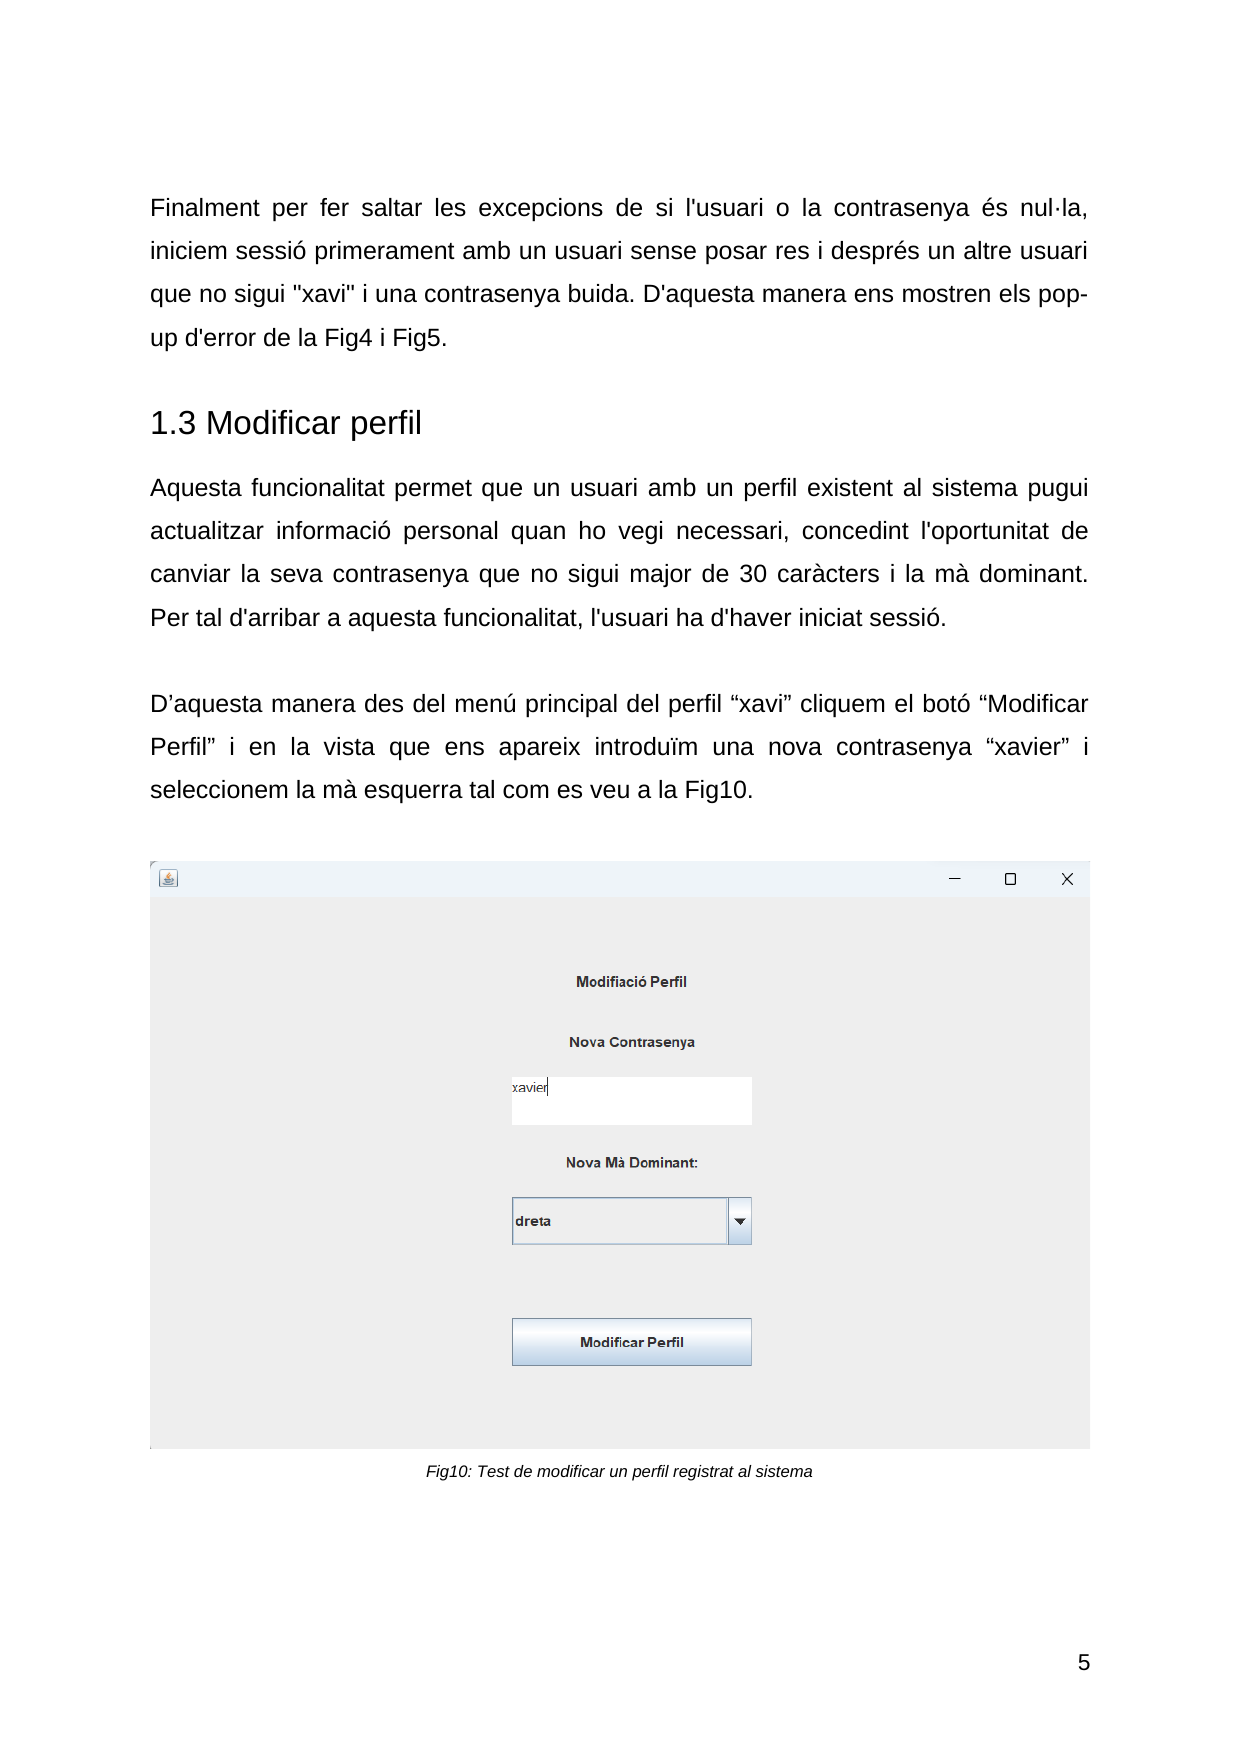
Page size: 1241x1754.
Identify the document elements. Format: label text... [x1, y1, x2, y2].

subtitle 1.3 Modificar perfil [150, 403, 1090, 442]
text Fig10: Test de modificar un perfil registrat al sistema [150, 1462, 1090, 1481]
text Finalment per fer saltar les excepcions de si l'usuari o la contrasenya és nul·la, iniciem sessió primerament amb un usuari sense posar res i després un altre usuari que no sigui "xavi" i una contrasenya buida. D'aquesta manera ens mostren els pop-up d'error de la Fig4 i Fig5. [150, 193, 1090, 351]
text Aquesta funcionalitat permet que un usuari amb un perfil existent al sistema pugui actualitzar informació personal quan ho vegi necessari, concedint l'oportunitat de canviar la seva contrasenya que no sigui major de 30 caràcters i la mà dominant. Per tal d'arribar a aquesta funcionalitat, l'usuari ha d'haver iniciat sessió. [150, 473, 1090, 631]
picture [150, 861, 1091, 1449]
text D’aquesta manera des del menú principal del perfil “xavi” cliquem el botó “Modificar Perfil” i en la vista que ens apareix introduïm una nova contrasenya “xavier” i seleccionem la mà esquerra tal com es veu a la Fig10. [150, 689, 1090, 804]
